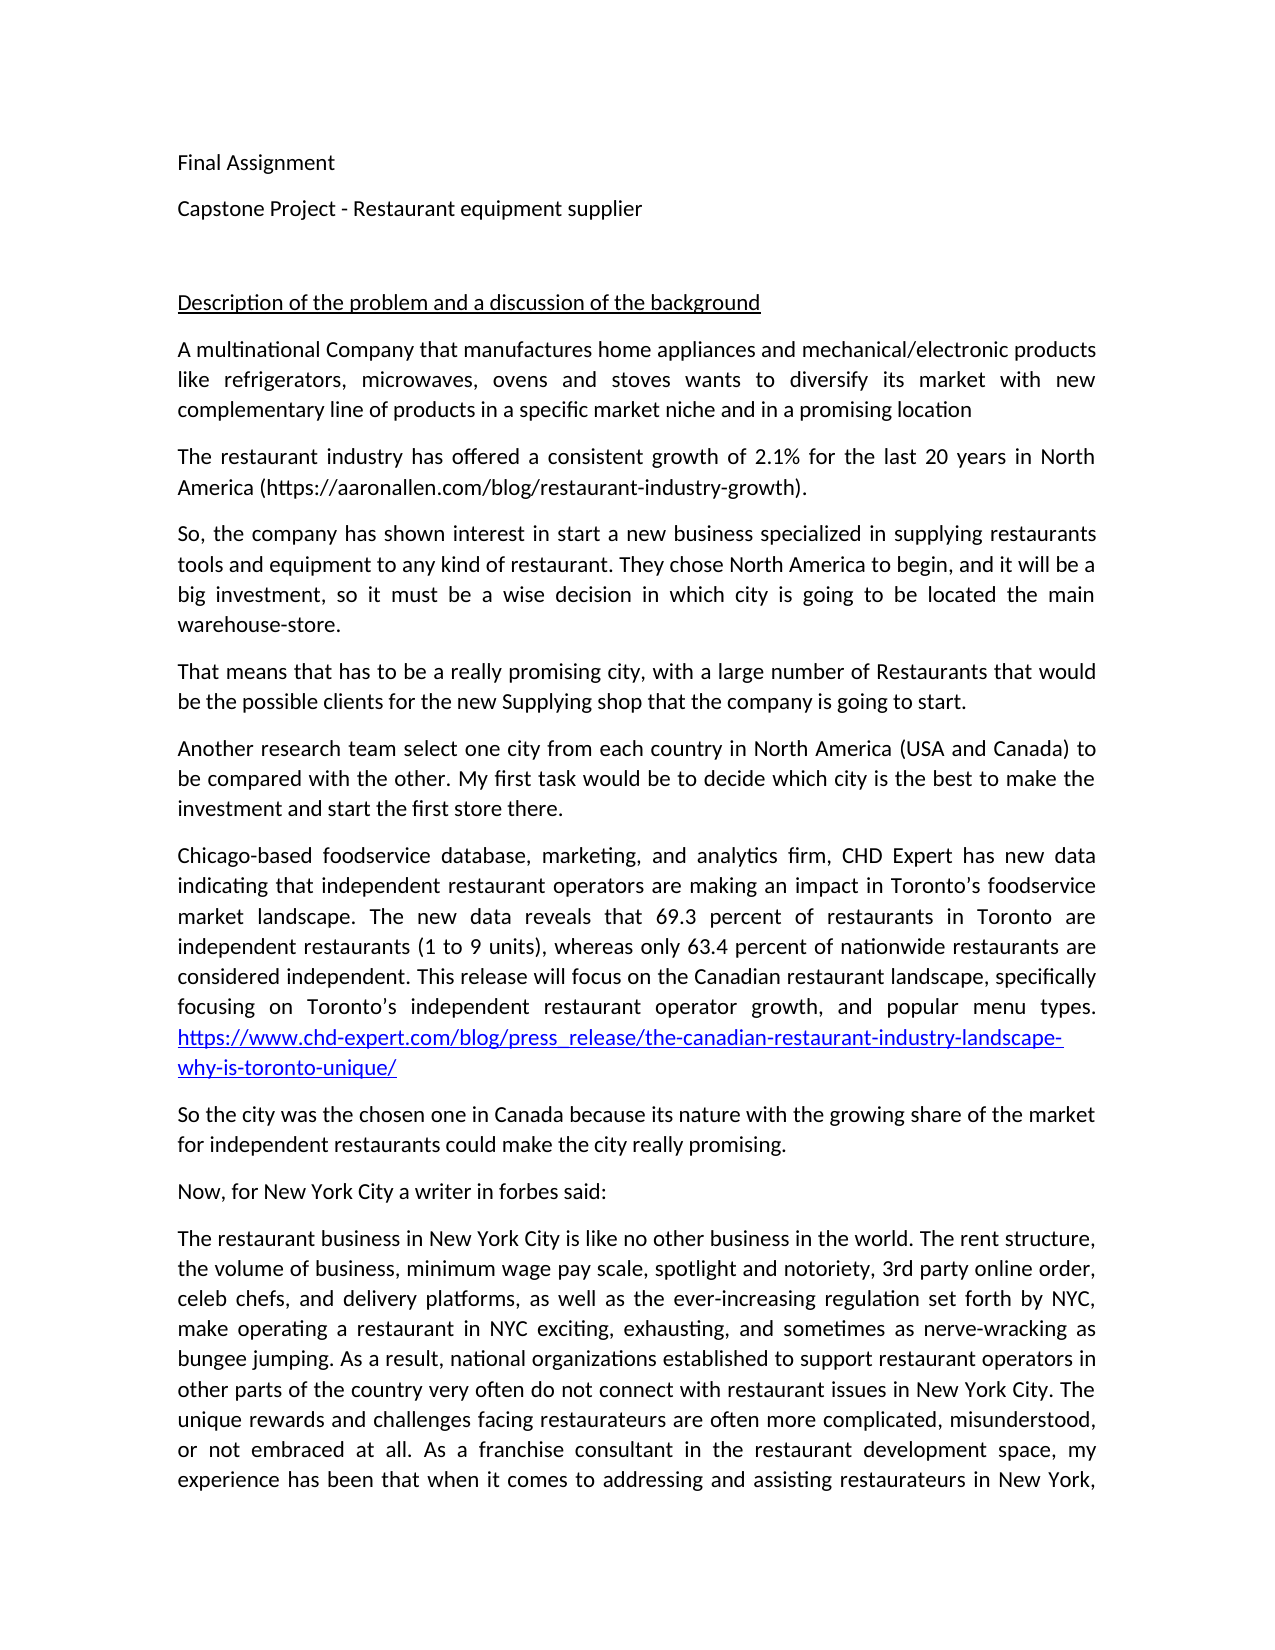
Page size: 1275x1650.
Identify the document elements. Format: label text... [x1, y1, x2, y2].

text That means that has to be a really promising city, with a large number of Restaurants that would be the possible clients for the new Supplying shop that the company is going to start. [177, 657, 1098, 715]
text Chicago-based foodservice database, marketing, and analytics firm, CHD Expert has new data indicating that independent restaurant operators are making an impact in Toronto’s foodservice market landscape. The new data reveals that 69.3 percent of restaurants in Toronto are independent restaurants (1 to 9 units), whereas only 63.4 percent of nationwide restaurants are considered independent. This release will focus on the Canadian restaurant landscape, specifically focusing on Toronto’s independent restaurant operator growth, and popular menu types. https://www.chd-expert.com/blog/press_release/the-canadian-restaurant-industry-landscape-why-is-toronto-unique/ [177, 841, 1098, 1081]
text Capstone Project - Restaurant equipment supplier [177, 194, 1098, 222]
text So the city was the chosen one in Canada because its nature with the growing share of the market for independent restaurants could make the city really promising. [177, 1100, 1098, 1158]
text Now, for New York City a writer in forbes said: [177, 1177, 1098, 1205]
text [177, 1224, 1098, 1493]
text A multinational Company that manufactures home appliances and mechanical/electronic products like refrigerators, microwaves, ovens and stoves wants to diversify its market with new complementary line of products in a specific market niche and in a promising location [177, 335, 1098, 423]
text The restaurant industry has offered a consistent growth of 2.1% for the last 20 years in North America (https://aaronallen.com/blog/restaurant-industry-growth). [177, 442, 1098, 501]
text Final Assignment [177, 148, 1098, 176]
text So, the company has shown interest in start a new business specialized in supplying restaurants tools and equipment to any kind of restaurant. They chose North America to begin, and it will be a big investment, so it must be a wise decision in which city is going to be located the main warehouse-store. [177, 519, 1098, 638]
text Another research team select one city from each country in North America (USA and Canada) to be compared with the other. My first task would be to decide which city is the best to make the investment and start the first store there. [177, 734, 1098, 822]
text Description of the problem and a discussion of the background [177, 288, 1098, 316]
